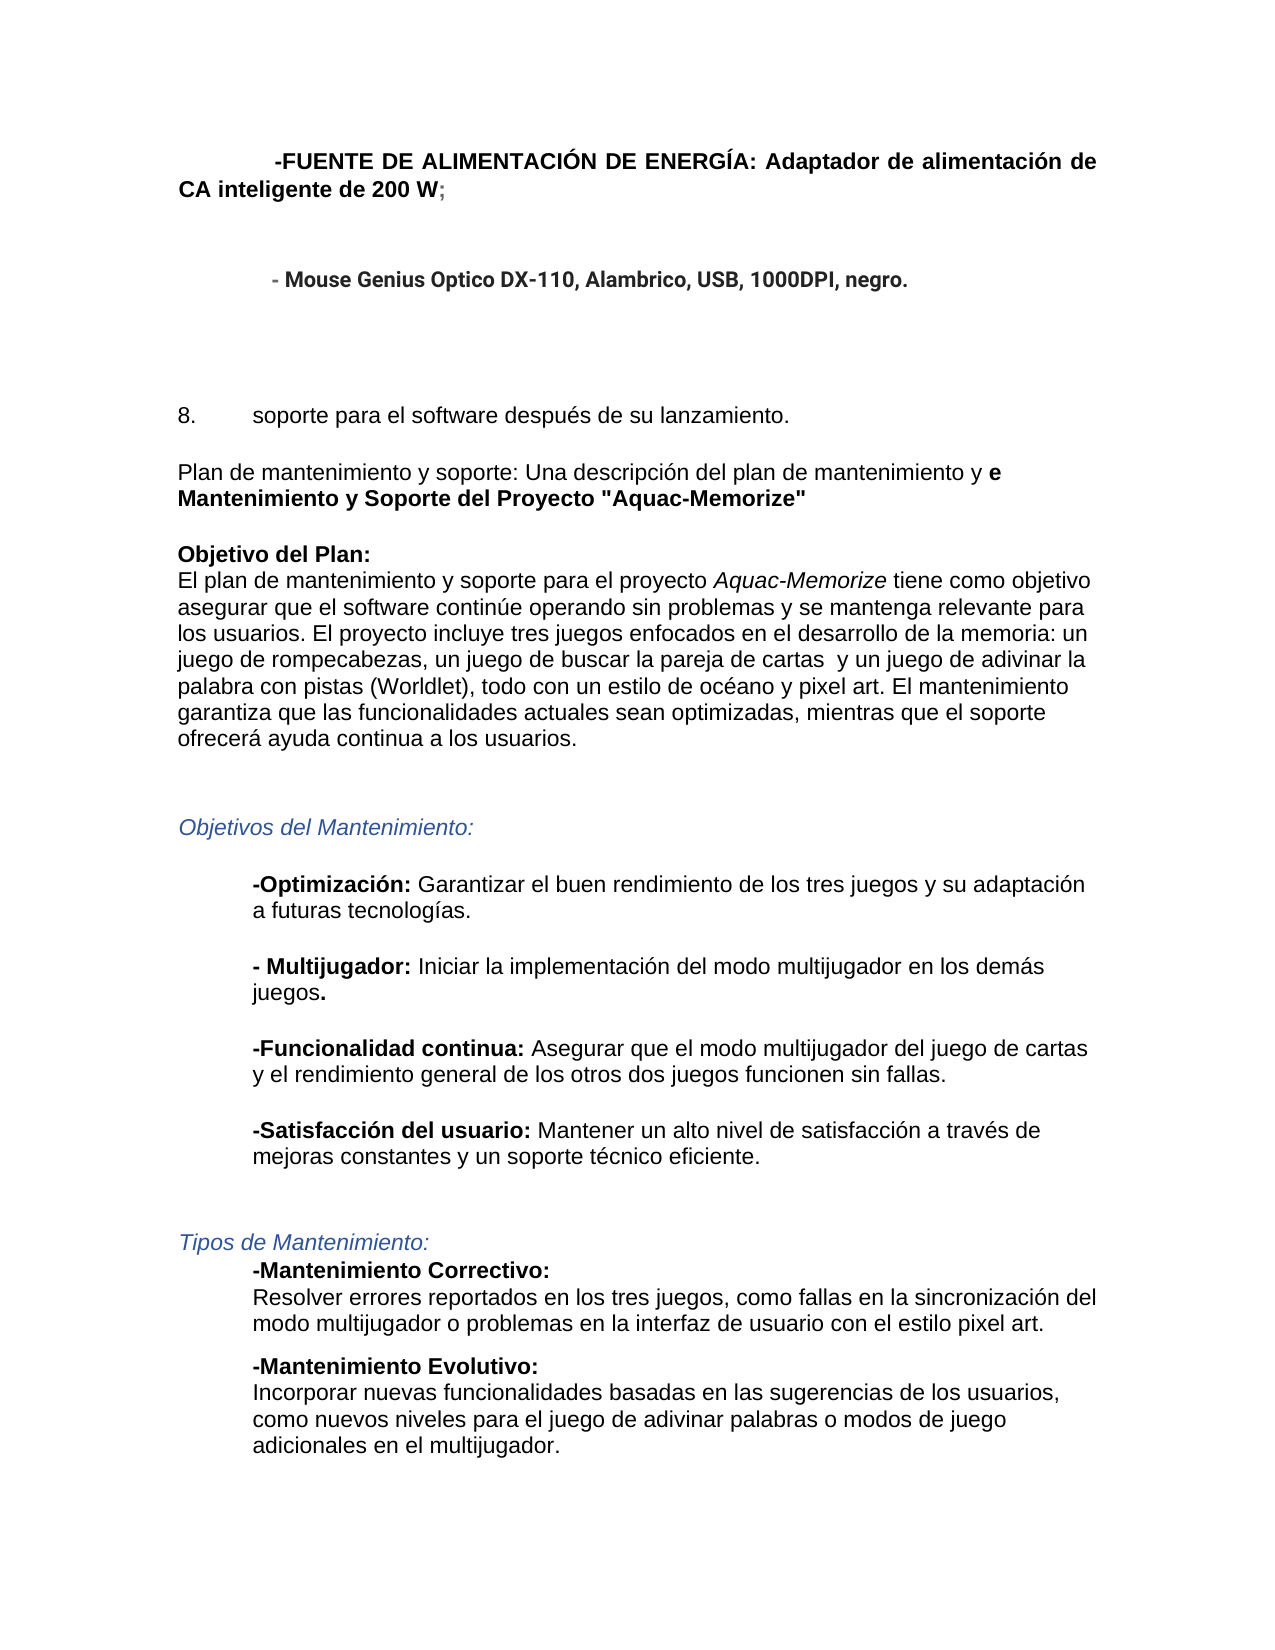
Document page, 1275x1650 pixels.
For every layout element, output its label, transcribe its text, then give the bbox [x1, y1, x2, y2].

text -Satisfacción del usuario: Mantener un alto nivel de satisfacción a través de mejoras constantes y un soporte técnico eficiente. [252, 1117, 1098, 1169]
text -FUENTE DE ALIMENTACIÓN DE ENERGÍA: Adaptador de alimentación de CA inteligente de 200 W; [178, 174, 1098, 203]
subtitle Objetivos del Mantenimiento: [178, 814, 1098, 840]
subtitle Plan de mantenimiento y soporte: Una descripción del plan de mantenimiento y e Mantenimiento y Soporte del Proyecto "Aquac-Memorize" [177, 459, 1098, 512]
text -Optimización: Garantizar el buen rendimiento de los tres juegos y su adaptación a futuras tecnologías. [252, 871, 1098, 924]
text -Mantenimiento Correctivo: Resolver errores reportados en los tres juegos, como fallas en la sincronización del modo multijugador o problemas en la interfaz de usuario con el estilo pixel art. [252, 1257, 1098, 1336]
text - Mouse Genius Optico DX-110, Alambrico, USB, 1000DPI, negro. [279, 266, 1098, 293]
subtitle Tipos de Mantenimiento: [178, 1229, 1098, 1255]
text -Mantenimiento Evolutivo: Incorporar nuevas funcionalidades basadas en las sugerencias de los usuarios, como nuevos niveles para el juego de adivinar palabras o modos de juego adicionales en el multijugador. [252, 1353, 1098, 1458]
text Objetivo del Plan: El plan de mantenimiento y soporte para el proyecto Aquac-Memorize tiene como objetivo asegurar que el software continúe operando sin problemas y se mantenga relevante para los usuarios. El proyecto incluye tres juegos enfocados en el desarrollo de la memoria: un juego de rompecabezas, un juego de buscar la pareja de cartas y un juego de adivinar la palabra con pistas (Worldlet), todo con un estilo de océano y pixel art. El mantenimiento garantiza que las funcionalidades actuales sean optimizadas, mientras que el soporte ofrecerá ayuda continua a los usuarios. [177, 541, 1098, 752]
text -Funcionalidad continua: Asegurar que el modo multijugador del juego de cartas y el rendimiento general de los otros dos juegos funcionen sin fallas. [252, 1035, 1098, 1087]
text - Multijugador: Iniciar la implementación del modo multijugador en los demás juegos. [252, 953, 1098, 1006]
list soporte para el software después de su lanzamiento. [177, 402, 1098, 428]
